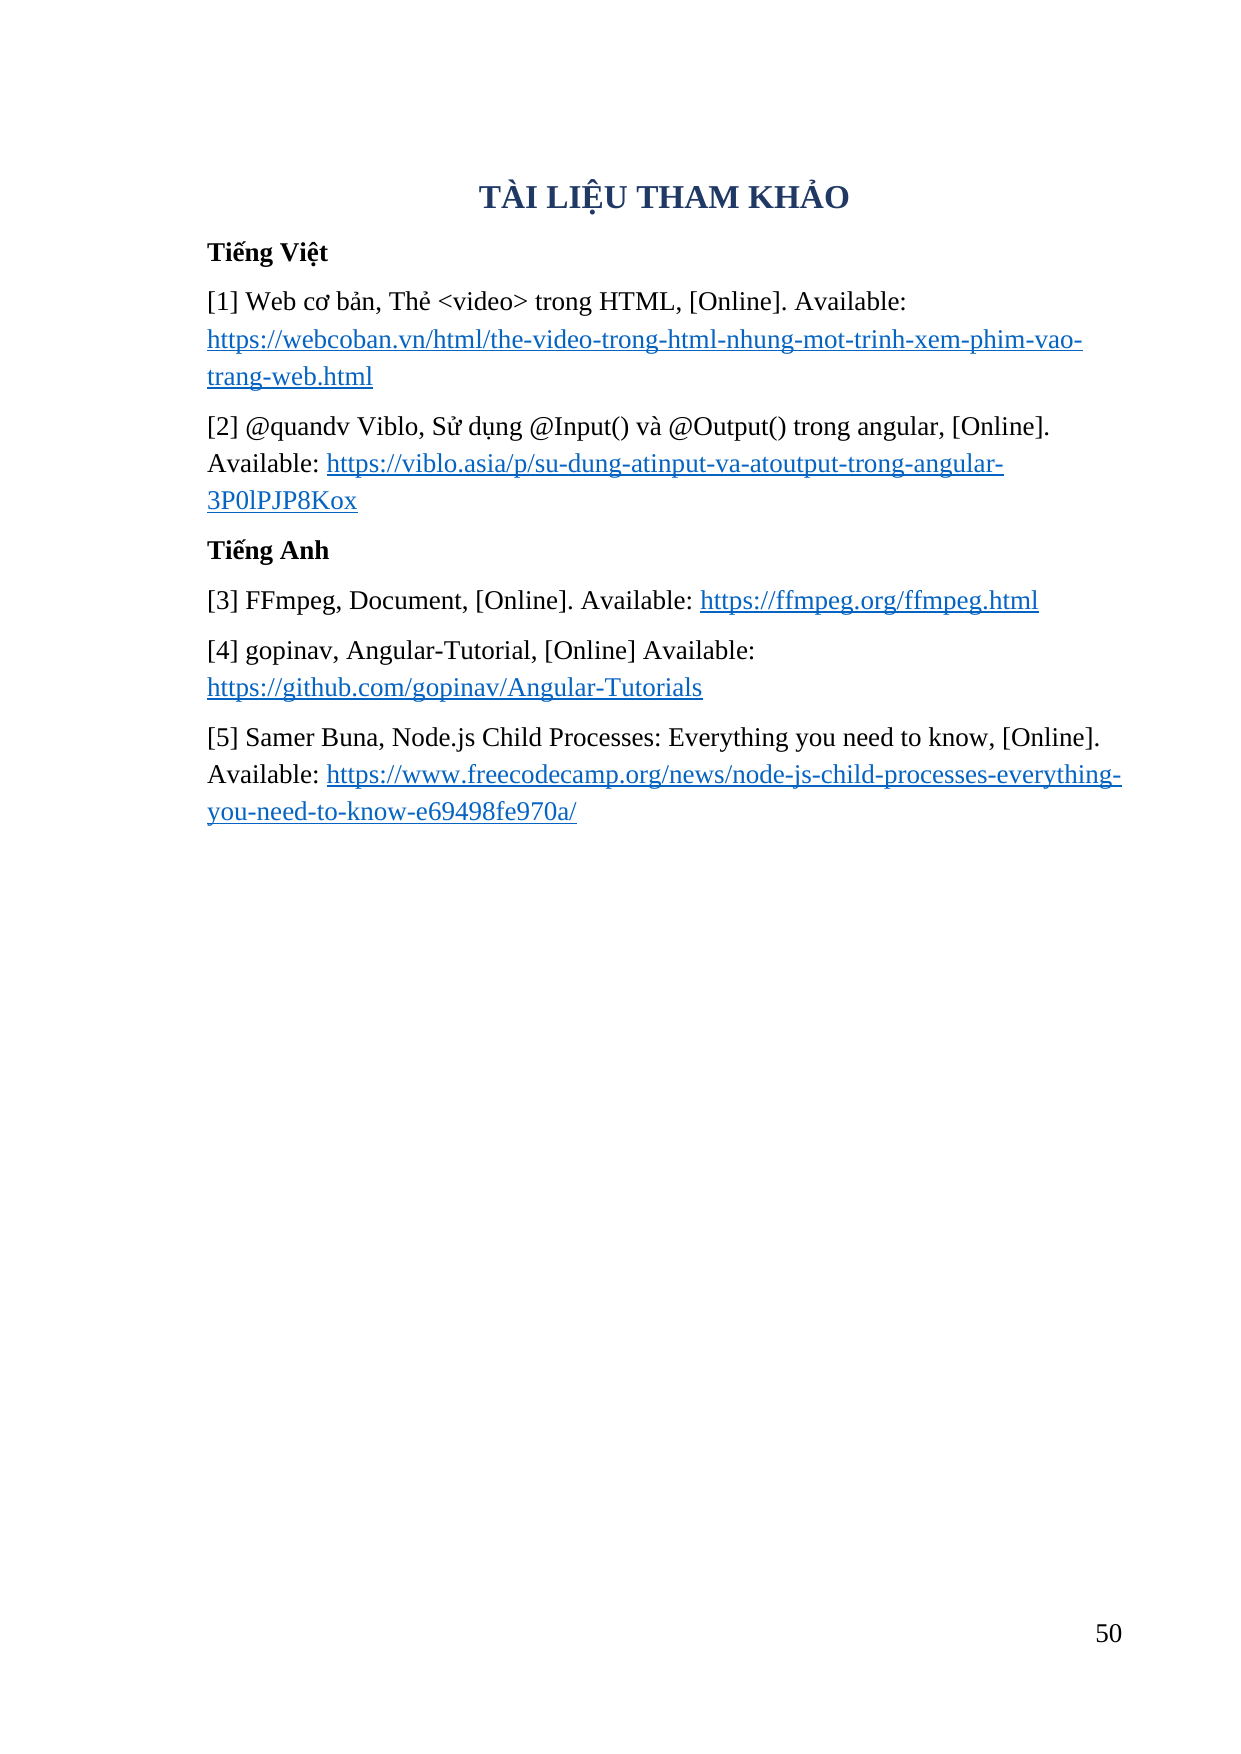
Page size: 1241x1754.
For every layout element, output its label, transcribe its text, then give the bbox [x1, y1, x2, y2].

text [5] Samer Buna, Node.js Child Processes: Everything you need to know, [Online]. Available: https://www.freecodecamp.org/news/node-js-child-processes-everything-you-need-to-know-e69498fe970a/ [207, 721, 1122, 827]
text [3] FFmpeg, Document, [Online]. Available: https://ffmpeg.org/ffmpeg.html [207, 584, 1122, 615]
text Tiếng Anh [207, 534, 1122, 565]
subtitle TÀI LIỆU THAM KHẢO [207, 177, 1122, 216]
text Tiếng Việt [207, 236, 1122, 267]
text [1] Web cơ bản, Thẻ <video> trong HTML, [Online]. Available: https://webcoban.vn/html/the-video-trong-html-nhung-mot-trinh-xem-phim-vao-trang-web.html [207, 285, 1122, 391]
text [4] gopinav, Angular-Tutorial, [Online] Available: https://github.com/gopinav/Angular-Tutorials [207, 634, 1122, 702]
text [2] @quandv Viblo, Sử dụng @Input() và @Output() trong angular, [Online]. Available: https://viblo.asia/p/su-dung-atinput-va-atoutput-trong-angular-3P0lPJP8Kox [207, 410, 1122, 516]
